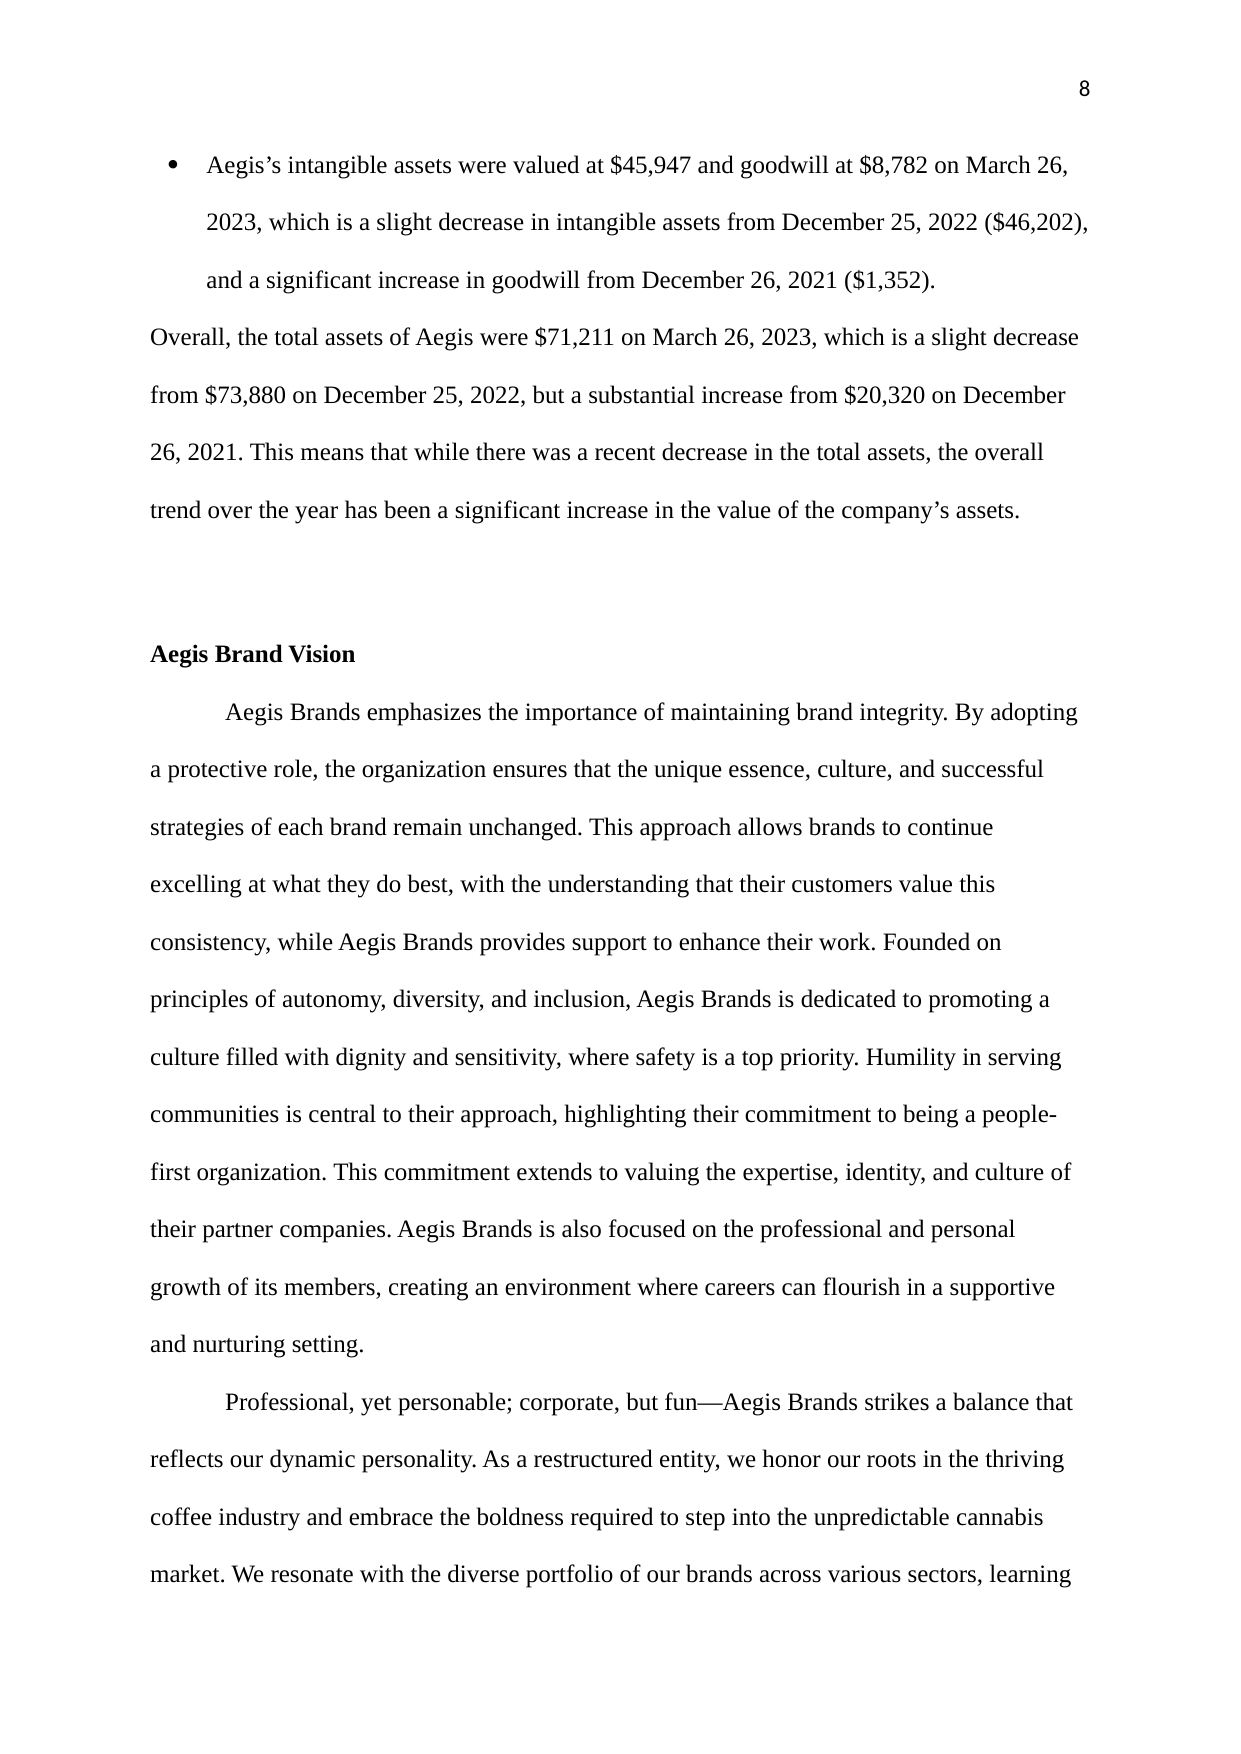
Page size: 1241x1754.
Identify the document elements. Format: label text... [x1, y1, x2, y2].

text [150, 1387, 1090, 1588]
text Aegis Brands emphasizes the importance of maintaining brand integrity. By adopting a protective role, the organization ensures that the unique essence, culture, and successful strategies of each brand remain unchanged. This approach allows brands to continue excelling at what they do best, with the understanding that their customers value this consistency, while Aegis Brands provides support to enhance their work. Founded on principles of autonomy, diversity, and inclusion, Aegis Brands is dedicated to promoting a culture filled with dignity and sensitivity, where safety is a top priority. Humility in serving communities is central to their approach, highlighting their commitment to being a people-first organization. This commitment extends to valuing the expertise, identity, and culture of their partner companies. Aegis Brands is also focused on the professional and personal growth of its members, creating an environment where careers can flourish in a supportive and nurturing setting. [150, 697, 1090, 1358]
text Overall, the total assets of Aegis were $71,211 on March 26, 2023, which is a slight decrease from $73,880 on December 25, 2022, but a substantial increase from $20,320 on December 26, 2021. This means that while there was a recent decrease in the total assets, the overall trend over the year has been a significant increase in the value of the company’s assets. [150, 322, 1090, 524]
subtitle Aegis Brand Vision [150, 639, 1090, 668]
list Aegis’s intangible assets were valued at $45,947 and goodwill at $8,782 on March 26, 2023, which is a slight decrease in intangible assets from December 25, 2022 ($46,202), and a significant increase in goodwill from December 26, 2021 ($1,352). [169, 150, 1090, 294]
